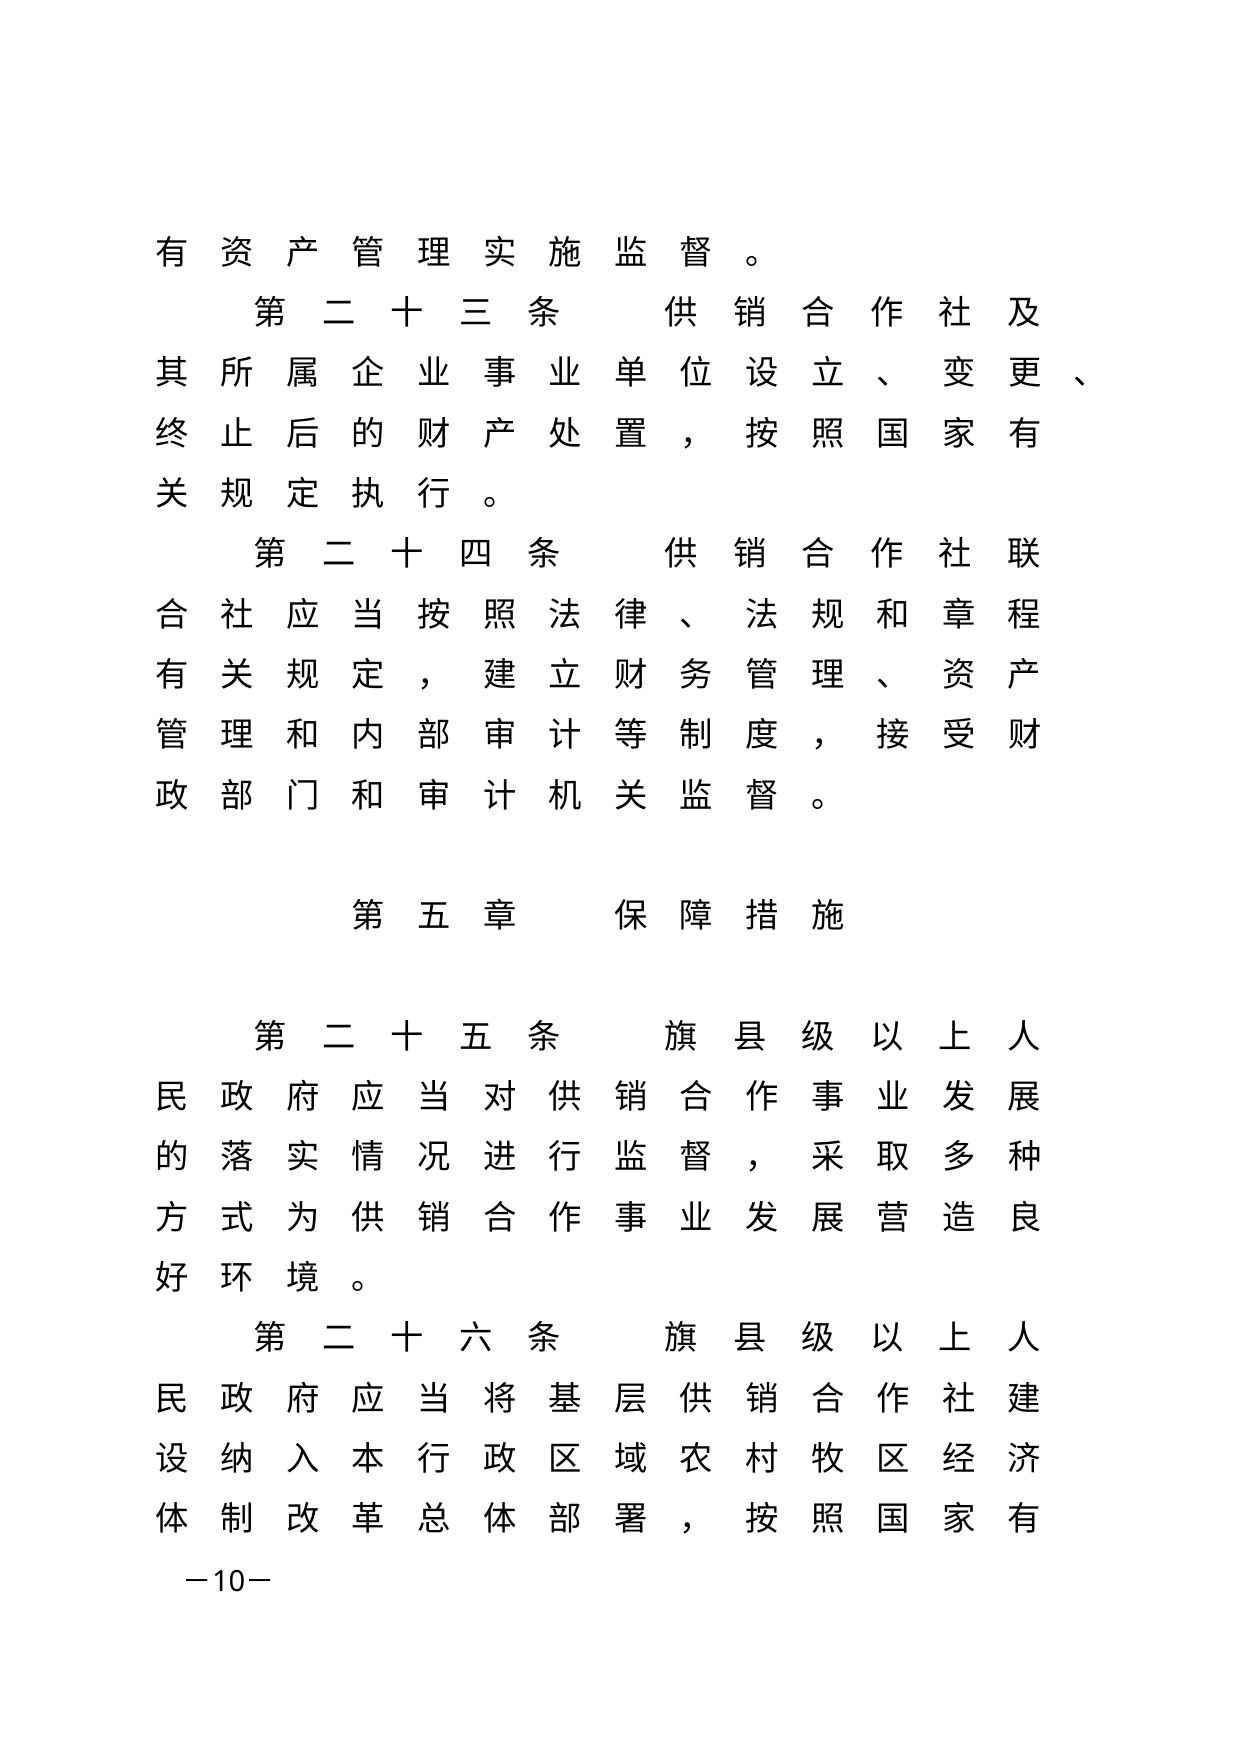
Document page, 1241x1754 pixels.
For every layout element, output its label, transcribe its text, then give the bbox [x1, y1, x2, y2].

text 供销合作社监事会负责对社有资产管理实施监督。 [155, 219, 1073, 280]
text 第二十五条 旗县级以上人民政府应当对供销合作事业发展的落实情况进行监督，采取多种方式为供销合作事业发展营造良好环境。 [155, 1003, 1073, 1305]
text 第五章 保障措施 [155, 883, 1073, 943]
text 第二十六条 旗县级以上人民政府应当将基层供销合作社建设纳入本行政区域农村牧区经济体制改革总体部署，按照国家有关规定支持基层供销合作社作为相关涉农涉牧商贸流通政策和项目的实施主体，承担公益性服务。 [155, 1305, 1073, 1546]
text 第二十四条 供销合作社联合社应当按照法律、法规和章程有关规定，建立财务管理、资产管理和内部审计等制度，接受财政部门和审计机关监督。 [155, 521, 1073, 823]
text 第二十三条 供销合作社及其所属企业事业单位设立、变更、终止后的财产处置，按照国家有关规定执行。 [155, 280, 1073, 521]
